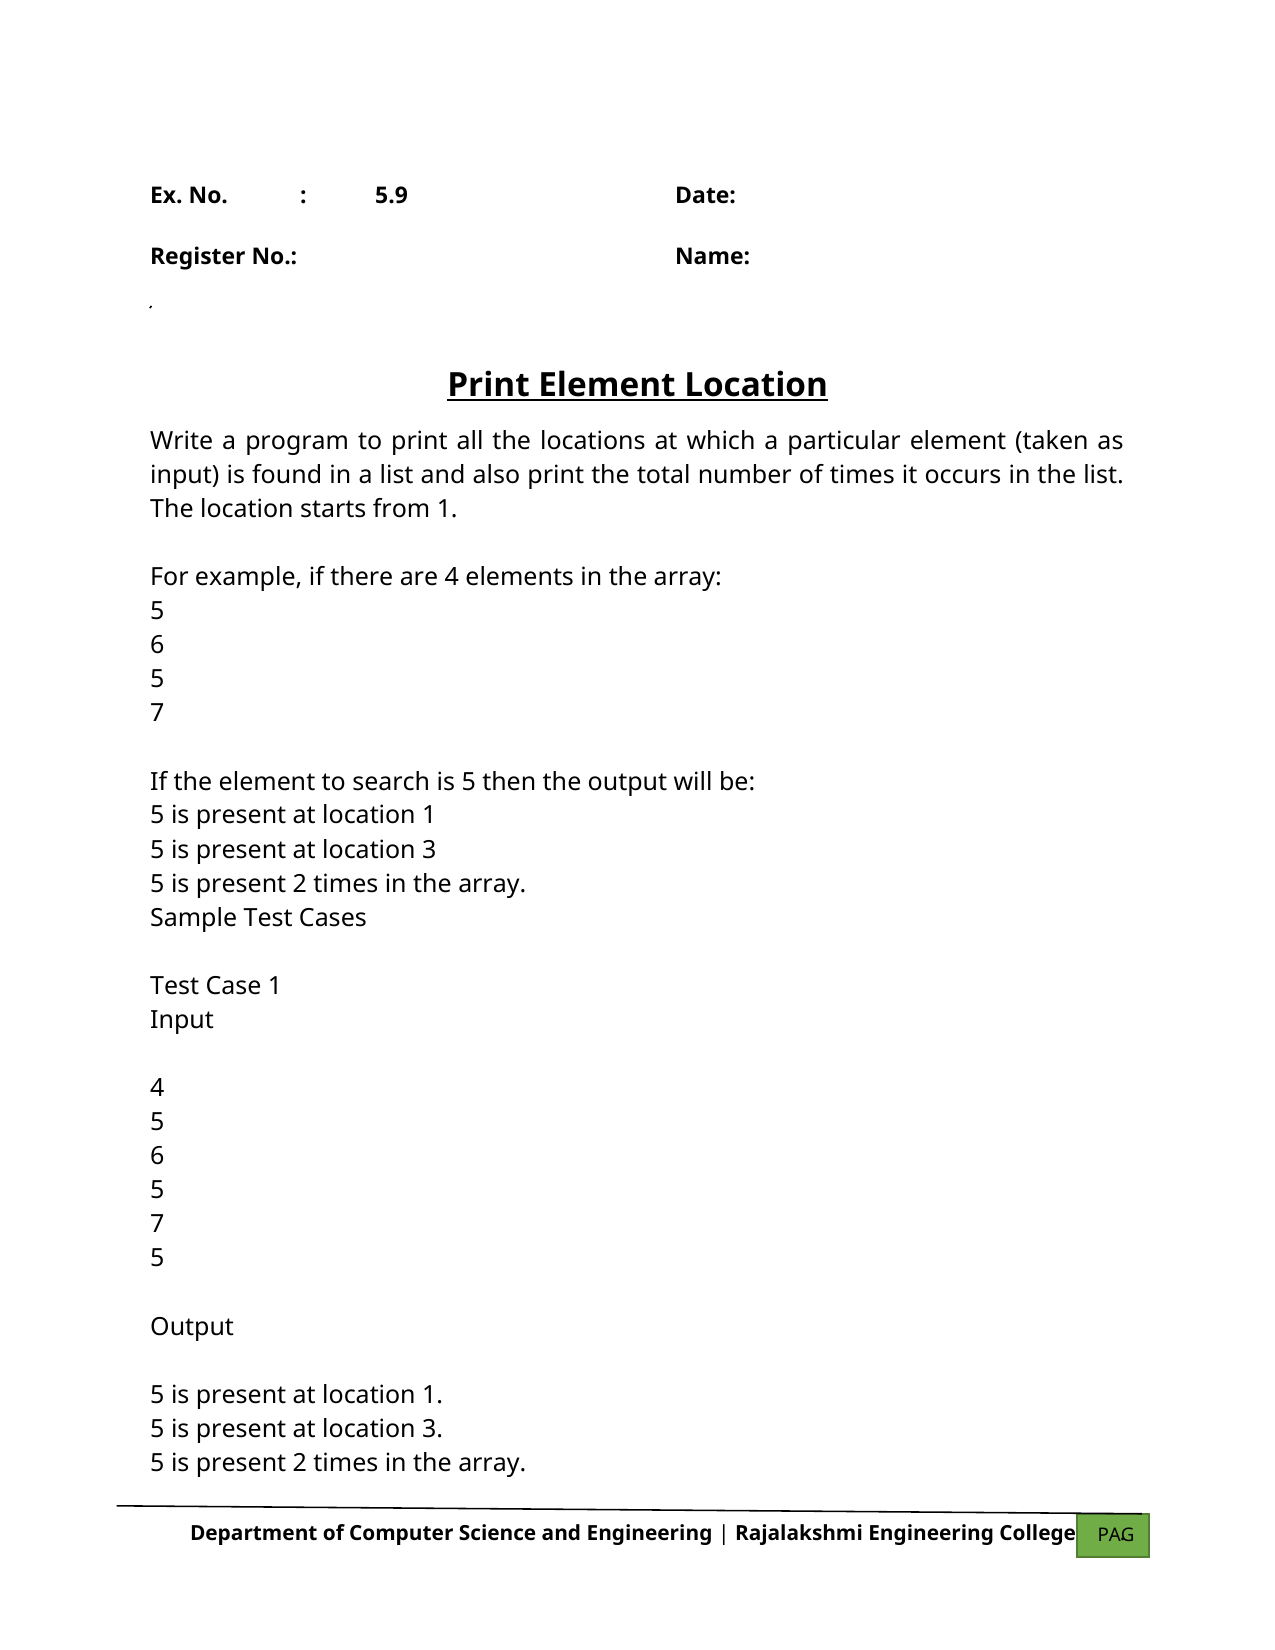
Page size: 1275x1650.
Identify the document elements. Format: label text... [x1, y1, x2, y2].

text 7 [150, 695, 1125, 729]
text 7 [150, 1206, 1125, 1240]
text 5 [150, 1172, 1125, 1206]
text If the element to search is 5 then the output will be: [150, 763, 1125, 797]
text Output [150, 1308, 1125, 1342]
text 5 [150, 1240, 1125, 1274]
text 5 is present at location 1. [150, 1376, 1125, 1410]
text 4 [150, 1070, 1125, 1104]
text 5 is present 2 times in the array. [150, 1444, 1125, 1478]
text 6 [150, 627, 1125, 661]
text 5 is present 2 times in the array. [150, 865, 1125, 899]
text 5 is present at location 3 [150, 831, 1125, 865]
text Input [150, 1002, 1125, 1036]
text 5 [150, 593, 1125, 627]
text 6 [150, 1138, 1125, 1172]
text 5 is present at location 1 [150, 797, 1125, 831]
text Ex. No. : 5.9 Date: [150, 179, 1125, 210]
text Print Element Location [150, 360, 1125, 406]
text 5 [150, 661, 1125, 695]
text Test Case 1 [150, 967, 1125, 1002]
text 5 is present at location 3. [150, 1410, 1125, 1444]
text Sample Test Cases [150, 899, 1125, 933]
text Write a program to print all the locations at which a particular element (taken as input) is found in a list and also print the total number of times it occurs in the list. The location starts from 1. [150, 422, 1125, 525]
text Register No.: Name: [150, 239, 1125, 271]
text For example, if there are 4 elements in the array: [150, 559, 1125, 593]
text 5 [150, 1104, 1125, 1138]
